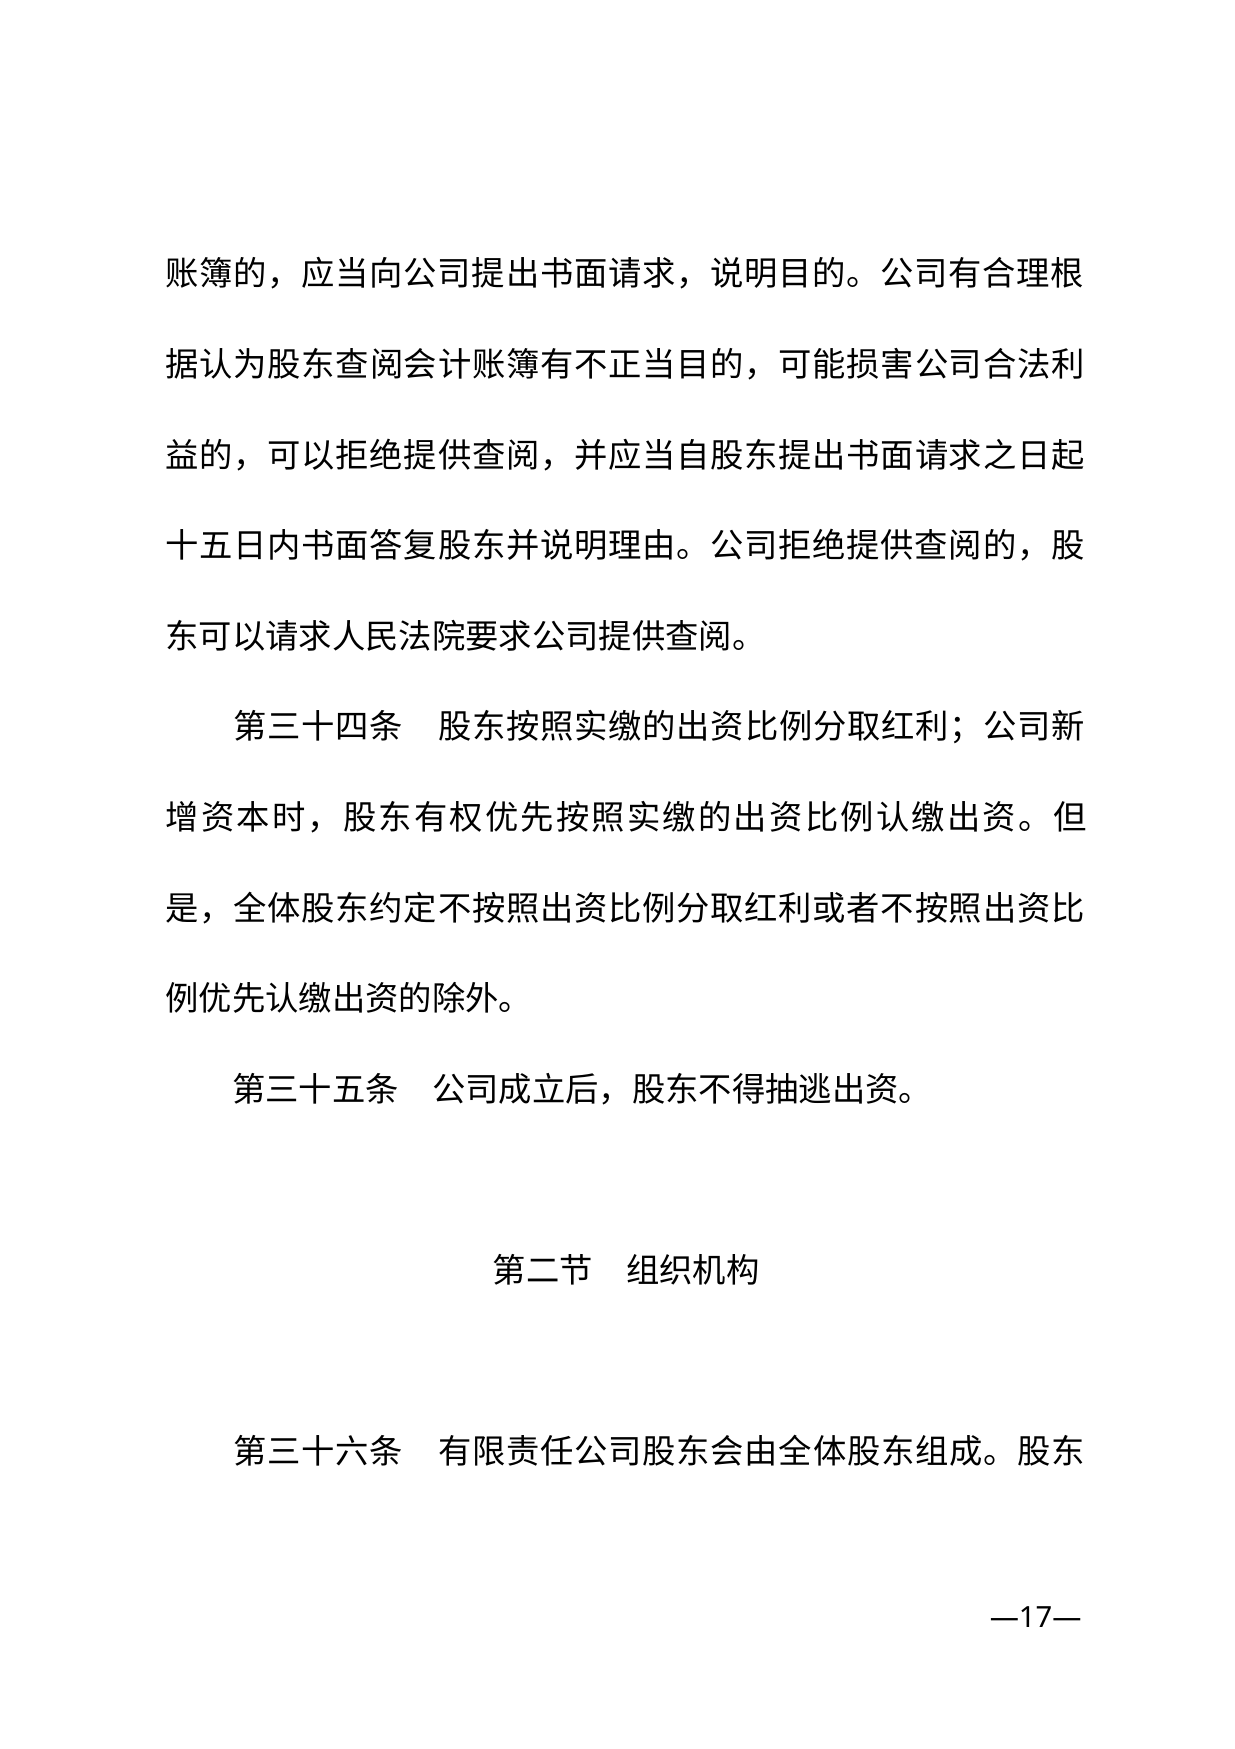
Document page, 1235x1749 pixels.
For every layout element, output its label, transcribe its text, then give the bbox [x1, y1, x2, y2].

text 第三十四条 股东按照实缴的出资比例分取红利；公司新增资本时，股东有权优先按照实缴的出资比例认缴出资。但是，全体股东约定不按照出资比例分取红利或者不按照出资比例优先认缴出资的除外。 [165, 679, 1087, 1042]
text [165, 226, 1087, 679]
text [165, 1404, 1087, 1495]
text 第二节 组织机构 [165, 1223, 1087, 1313]
text 第三十五条 公司成立后，股东不得抽逃出资。 [165, 1042, 1087, 1132]
